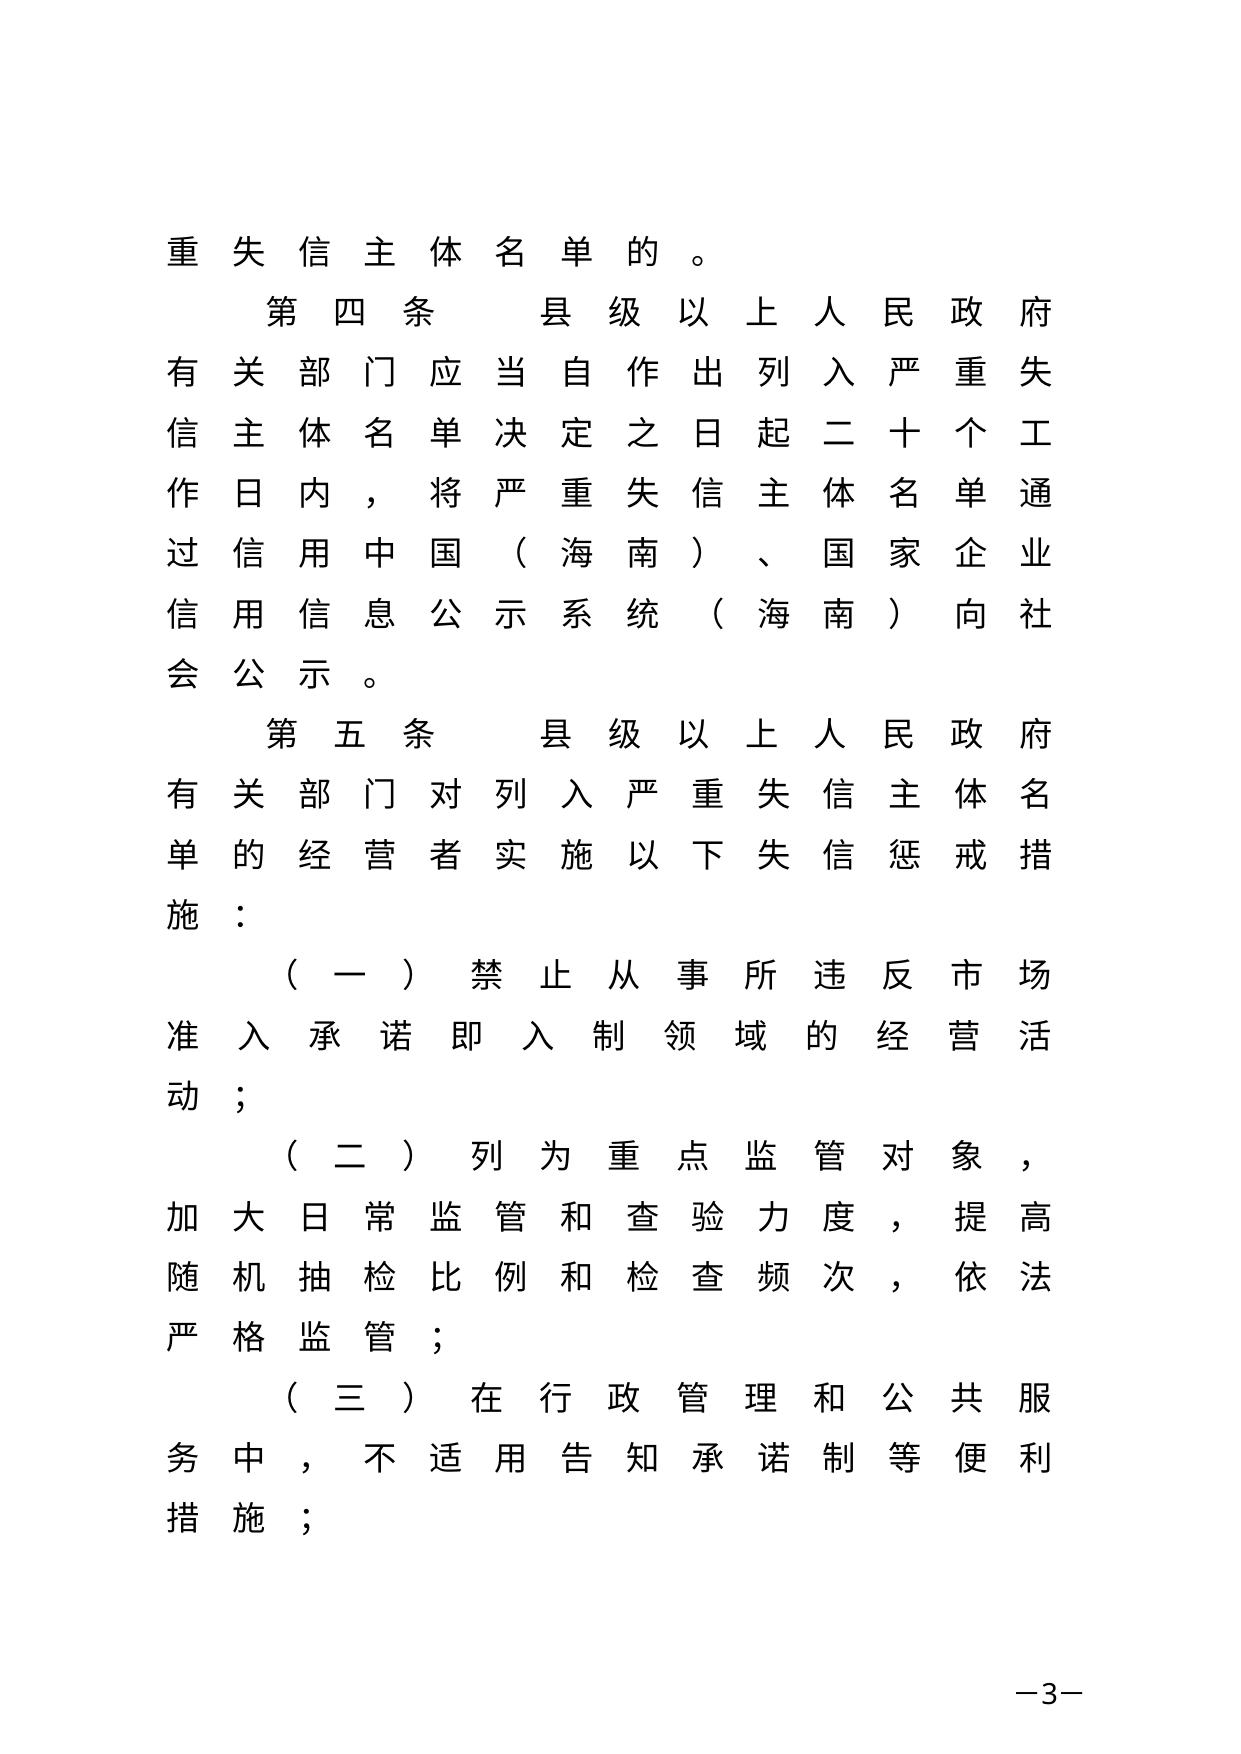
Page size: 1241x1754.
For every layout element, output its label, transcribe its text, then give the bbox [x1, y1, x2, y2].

text 第五条 县级以上人民政府有关部门对列入严重失信主体名单的经营者实施以下失信惩戒措施： [167, 702, 1085, 943]
text 第四条 县级以上人民政府有关部门应当自作出列入严重失信主体名单决定之日起二十个工作日内，将严重失信主体名单通过信用中国（海南）、国家企业信用信息公示系统（海南）向社会公示。 [167, 280, 1085, 702]
text （三）在行政管理和公共服务中，不适用告知承诺制等便利措施； [167, 1365, 1085, 1546]
text （一）禁止从事所违反市场准入承诺即入制领域的经营活动； [167, 943, 1085, 1124]
text （二）列为重点监管对象，加大日常监管和查验力度，提高随机抽检比例和检查频次，依法严格监管； [167, 1124, 1085, 1365]
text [167, 219, 1085, 280]
